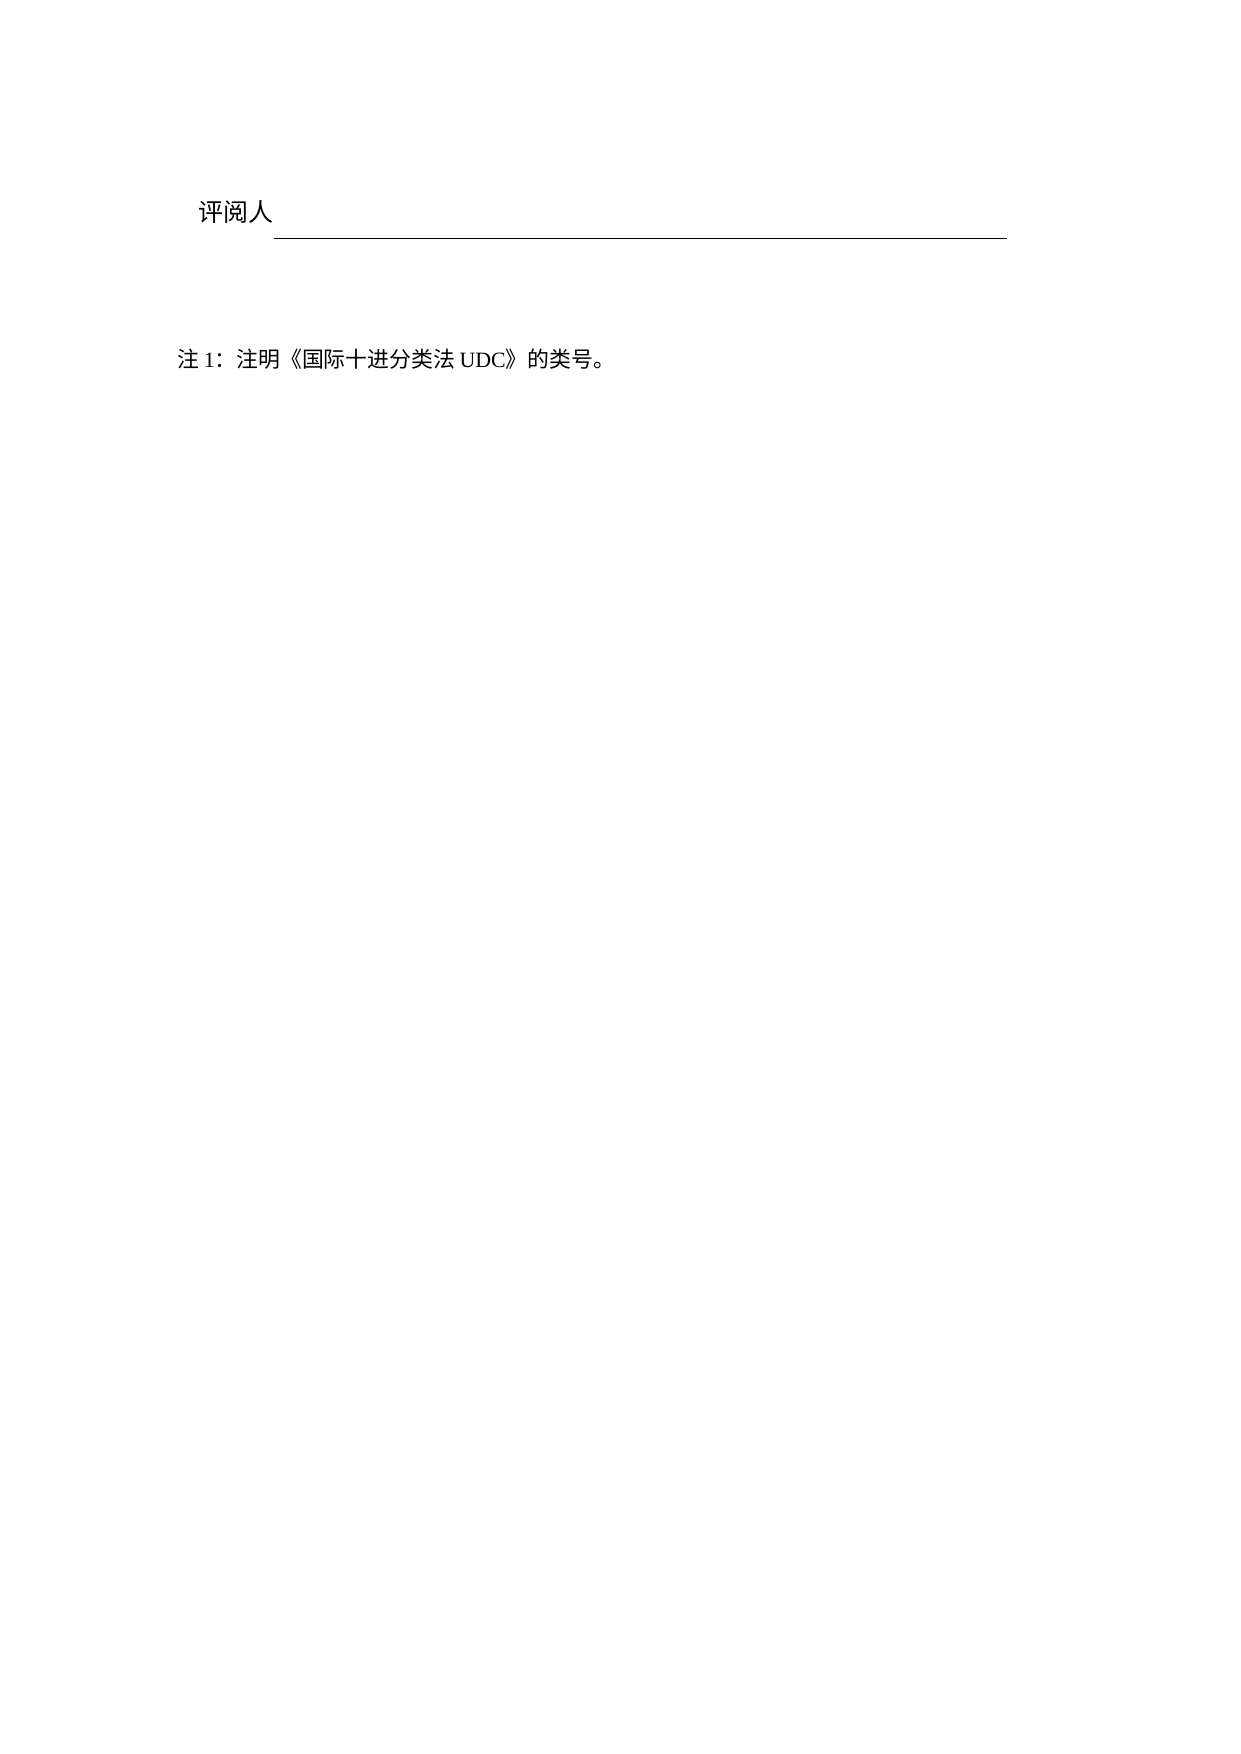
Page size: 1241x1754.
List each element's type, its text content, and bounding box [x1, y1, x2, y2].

text 注1：注明《国际十进分类法UDC》的类号。 [177, 342, 1063, 374]
text 评阅人 [177, 178, 1063, 243]
